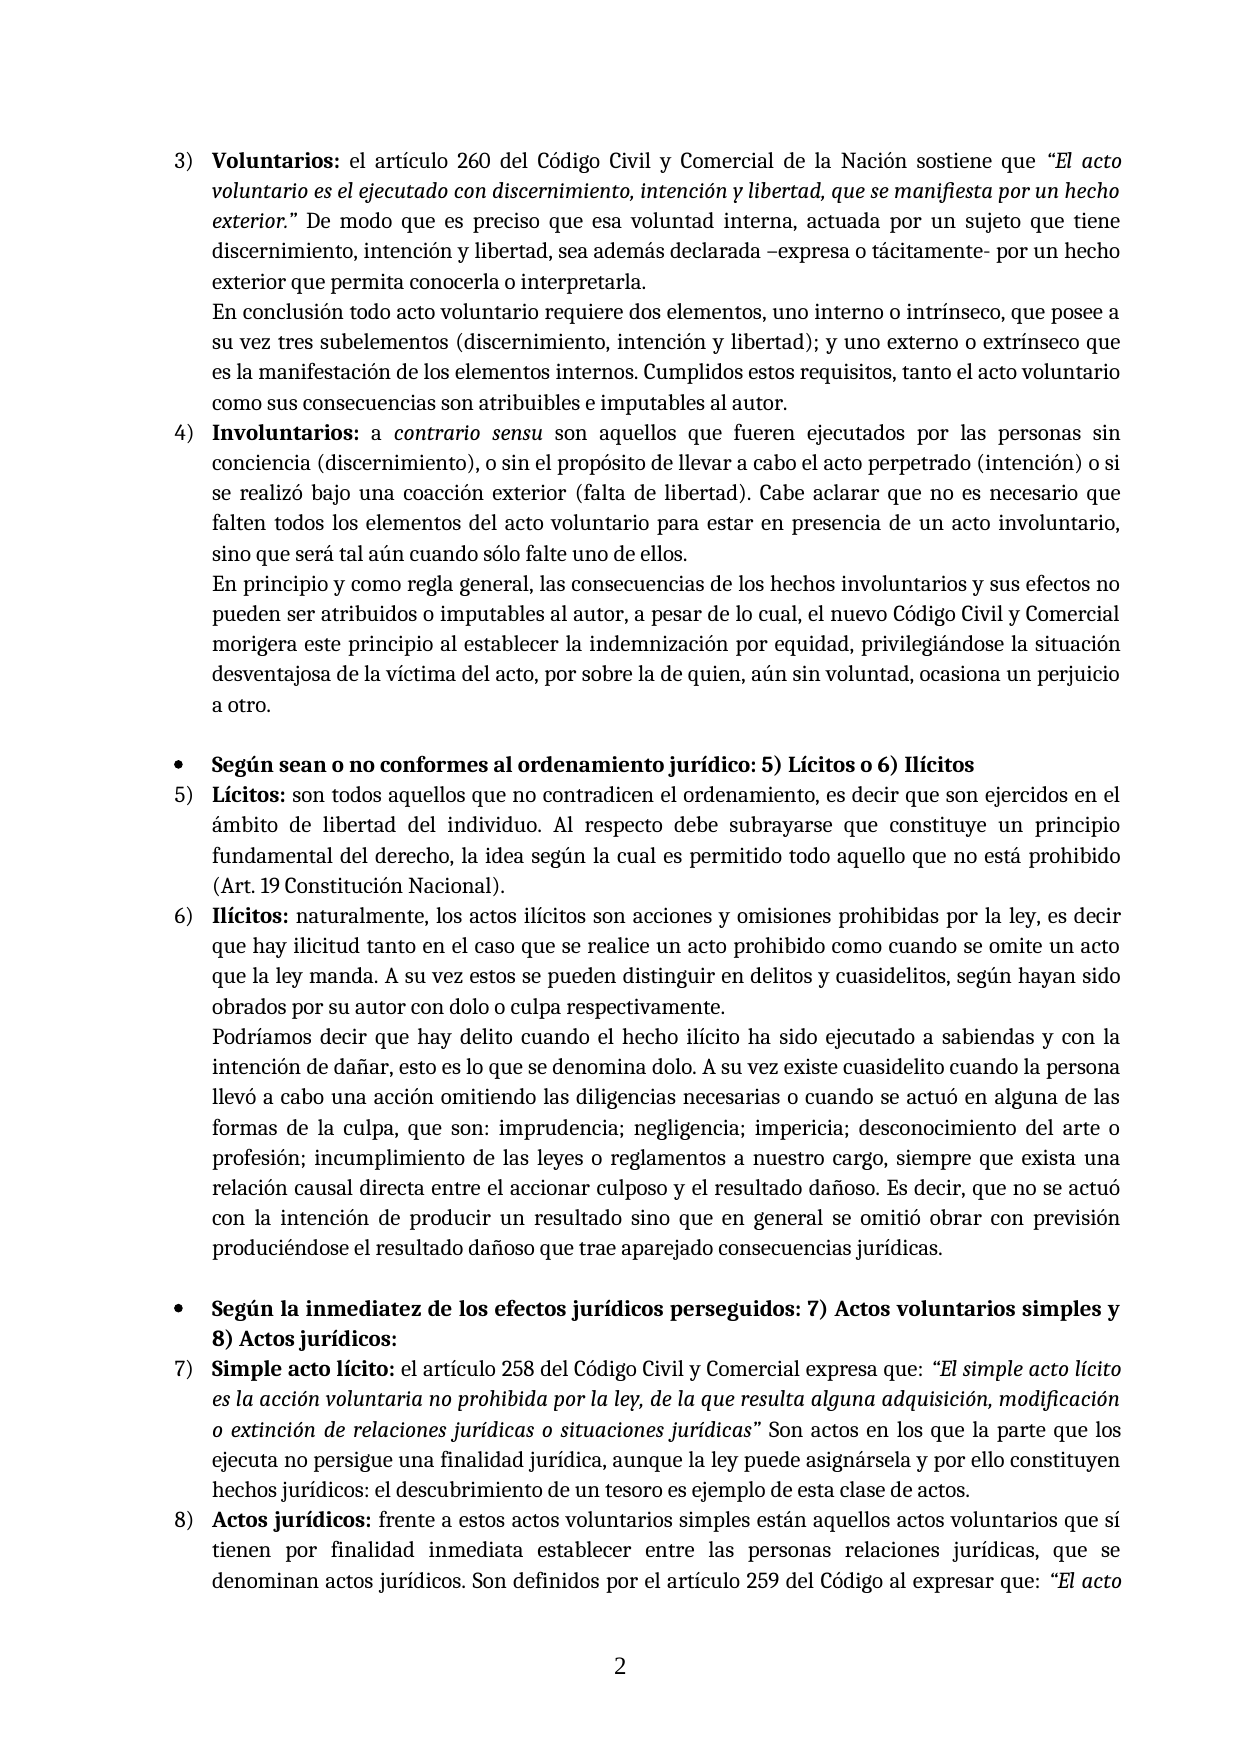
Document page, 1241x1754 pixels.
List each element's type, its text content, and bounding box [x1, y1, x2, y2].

list Lícitos: son todos aquellos que no contradicen el ordenamiento, es decir que son ejercidos en el ámbito de libertad del individuo. Al respecto debe subrayarse que constituye un principio fundamental del derecho, la idea según la cual es permitido todo aquello que no está prohibido (Art. 19 Constitución Nacional). [174, 782, 1122, 899]
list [174, 1507, 1122, 1594]
list Según la inmediatez de los efectos jurídicos perseguidos: 7) Actos voluntarios simples y 8) Actos jurídicos: [174, 1296, 1122, 1352]
text En principio y como regla general, las consecuencias de los hechos involuntarios y sus efectos no pueden ser atribuidos o imputables al autor, a pesar de lo cual, el nuevo Código Civil y Comercial morigera este principio al establecer la indemnización por equidad, privilegiándose la situación desventajosa de la víctima del acto, por sobre la de quien, aún sin voluntad, ocasiona un perjuicio a otro. [212, 571, 1122, 718]
list Ilícitos: naturalmente, los actos ilícitos son acciones y omisiones prohibidas por la ley, es decir que hay ilicitud tanto en el caso que se realice un acto prohibido como cuando se omite un acto que la ley manda. A su vez estos se pueden distinguir en delitos y cuasidelitos, según hayan sido obrados por su autor con dolo o culpa respectivamente. [174, 903, 1122, 1020]
list Involuntarios: a contrario sensu son aquellos que fueren ejecutados por las personas sin conciencia (discernimiento), o sin el propósito de llevar a cabo el acto perpetrado (intención) o si se realizó bajo una coacción exterior (falta de libertad). Cabe aclarar que no es necesario que falten todos los elementos del acto voluntario para estar en presencia de un acto involuntario, sino que será tal aún cuando sólo falte uno de ellos. [174, 419, 1122, 567]
list Simple acto lícito: el artículo 258 del Código Civil y Comercial expresa que: “El simple acto lícito es la acción voluntaria no prohibida por la ley, de la que resulta alguna adquisición, modificación o extinción de relaciones jurídicas o situaciones jurídicas” Son actos en los que la parte que los ejecuta no persigue una finalidad jurídica, aunque la ley puede asignársela y por ello constituyen hechos jurídicos: el descubrimiento de un tesoro es ejemplo de esta clase de actos. [174, 1356, 1122, 1503]
list Según sean o no conformes al ordenamiento jurídico: 5) Lícitos o 6) Ilícitos [174, 752, 1122, 778]
text En conclusión todo acto voluntario requiere dos elementos, uno interno o intrínseco, que posee a su vez tres subelementos (discernimiento, intención y libertad); y uno externo o extrínseco que es la manifestación de los elementos internos. Cumplidos estos requisitos, tanto el acto voluntario como sus consecuencias son atribuibles e imputables al autor. [212, 299, 1122, 416]
text Podríamos decir que hay delito cuando el hecho ilícito ha sido ejecutado a sabiendas y con la intención de dañar, esto es lo que se denomina dolo. A su vez existe cuasidelito cuando la persona llevó a cabo una acción omitiendo las diligencias necesarias o cuando se actuó en alguna de las formas de la culpa, que son: imprudencia; negligencia; impericia; desconocimiento del arte o profesión; incumplimiento de las leyes o reglamentos a nuestro cargo, siempre que exista una relación causal directa entre el accionar culposo y el resultado dañoso. Es decir, que no se actuó con la intención de producir un resultado sino que en general se omitió obrar con previsión produciéndose el resultado dañoso que trae aparejado consecuencias jurídicas. [212, 1024, 1122, 1262]
list Voluntarios: el artículo 260 del Código Civil y Comercial de la Nación sostiene que “El acto voluntario es el ejecutado con discernimiento, intención y libertad, que se manifiesta por un hecho exterior.” De modo que es preciso que esa voluntad interna, actuada por un sujeto que tiene discernimiento, intención y libertad, sea además declarada –expresa o tácitamente- por un hecho exterior que permita conocerla o interpretarla. [174, 148, 1122, 295]
